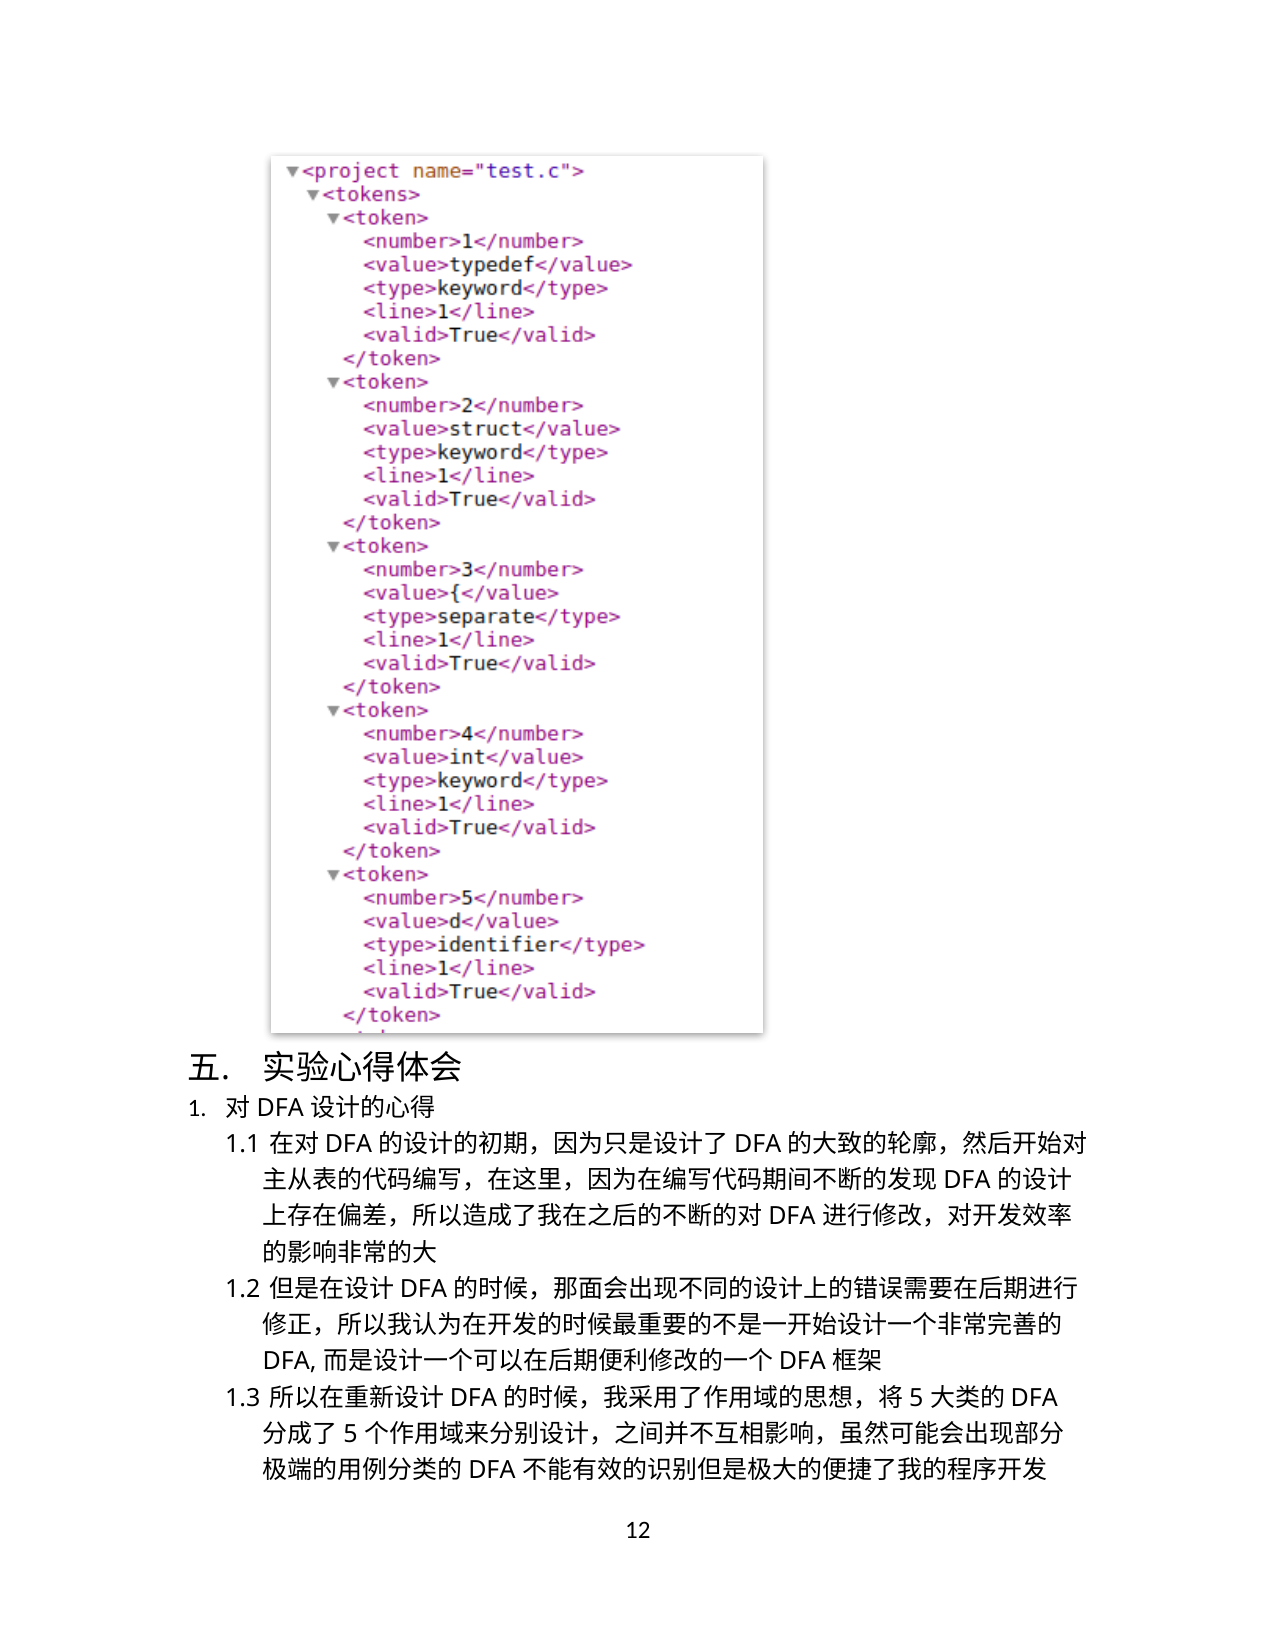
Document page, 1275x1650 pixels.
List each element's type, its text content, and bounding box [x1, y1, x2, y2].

list 所以在重新设计 DFA 的时候，我采用了作用域的思想，将 5 大类的 DFA 分成了 5 个作用域来分别设计，之间并不互相影响，虽然可能会出现部分极端的用例分类的 DFA 不能有效的识别但是极大的便捷了我的程序开发 [225, 1377, 1087, 1486]
list 但是在设计 DFA 的时候，那面会出现不同的设计上的错误需要在后期进行修正，所以我认为在开发的时候最重要的不是一开始设计一个非常完善的 DFA, 而是设计一个可以在后期便利修改的一个 DFA 框架 [225, 1268, 1087, 1377]
subtitle 实验心得体会 [187, 1041, 1087, 1089]
list 对 DFA 设计的心得 [187, 1089, 1087, 1123]
picture [271, 156, 763, 1033]
list 在对 DFA 的设计的初期，因为只是设计了 DFA 的大致的轮廓，然后开始对主从表的代码编写，在这里，因为在编写代码期间不断的发现 DFA 的设计上存在偏差，所以造成了我在之后的不断的对 DFA 进行修改，对开发效率的影响非常的大 [225, 1123, 1087, 1268]
